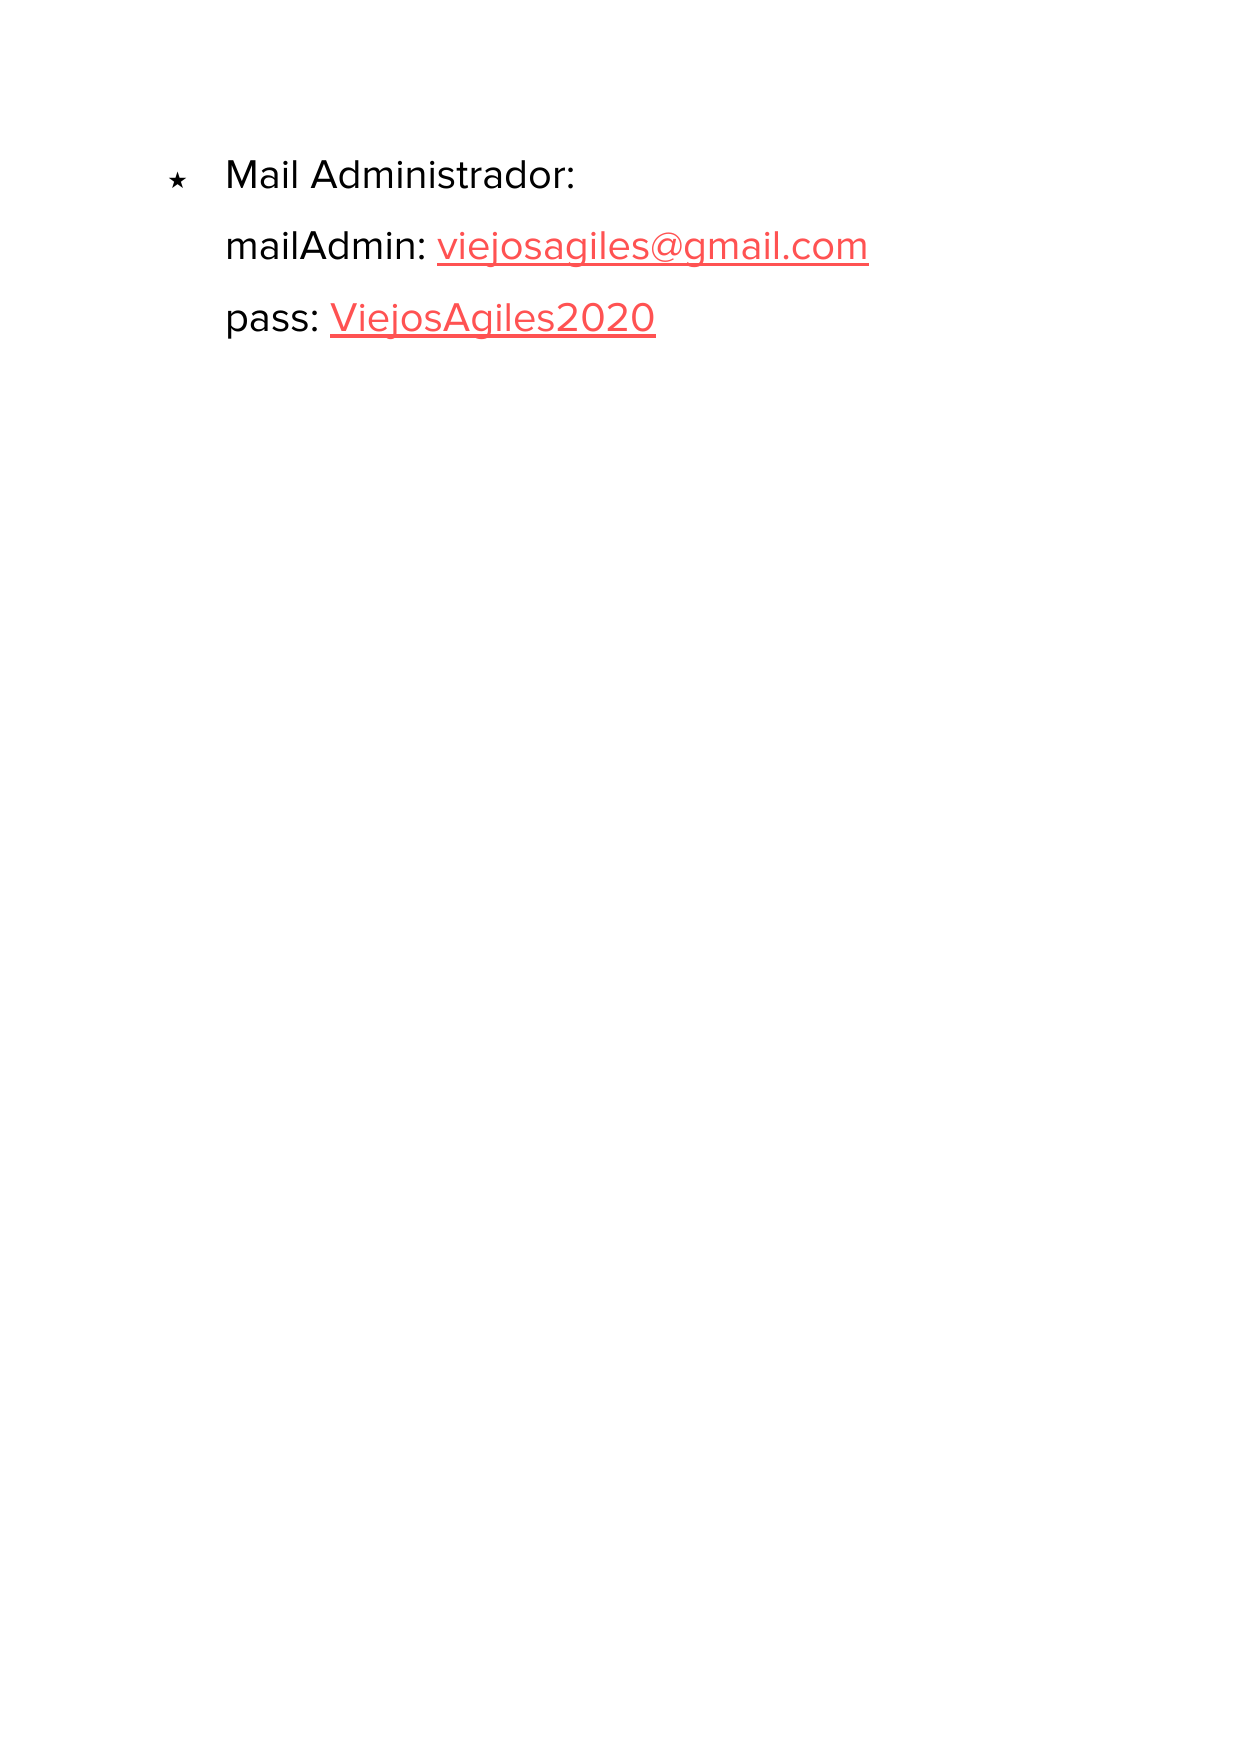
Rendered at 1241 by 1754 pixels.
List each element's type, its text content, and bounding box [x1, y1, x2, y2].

text pass: ViejosAgiles2020 [225, 293, 1090, 343]
list Mail Administrador: [187, 150, 1090, 201]
text mailAdmin: viejosagiles@gmail.com [225, 221, 1090, 272]
